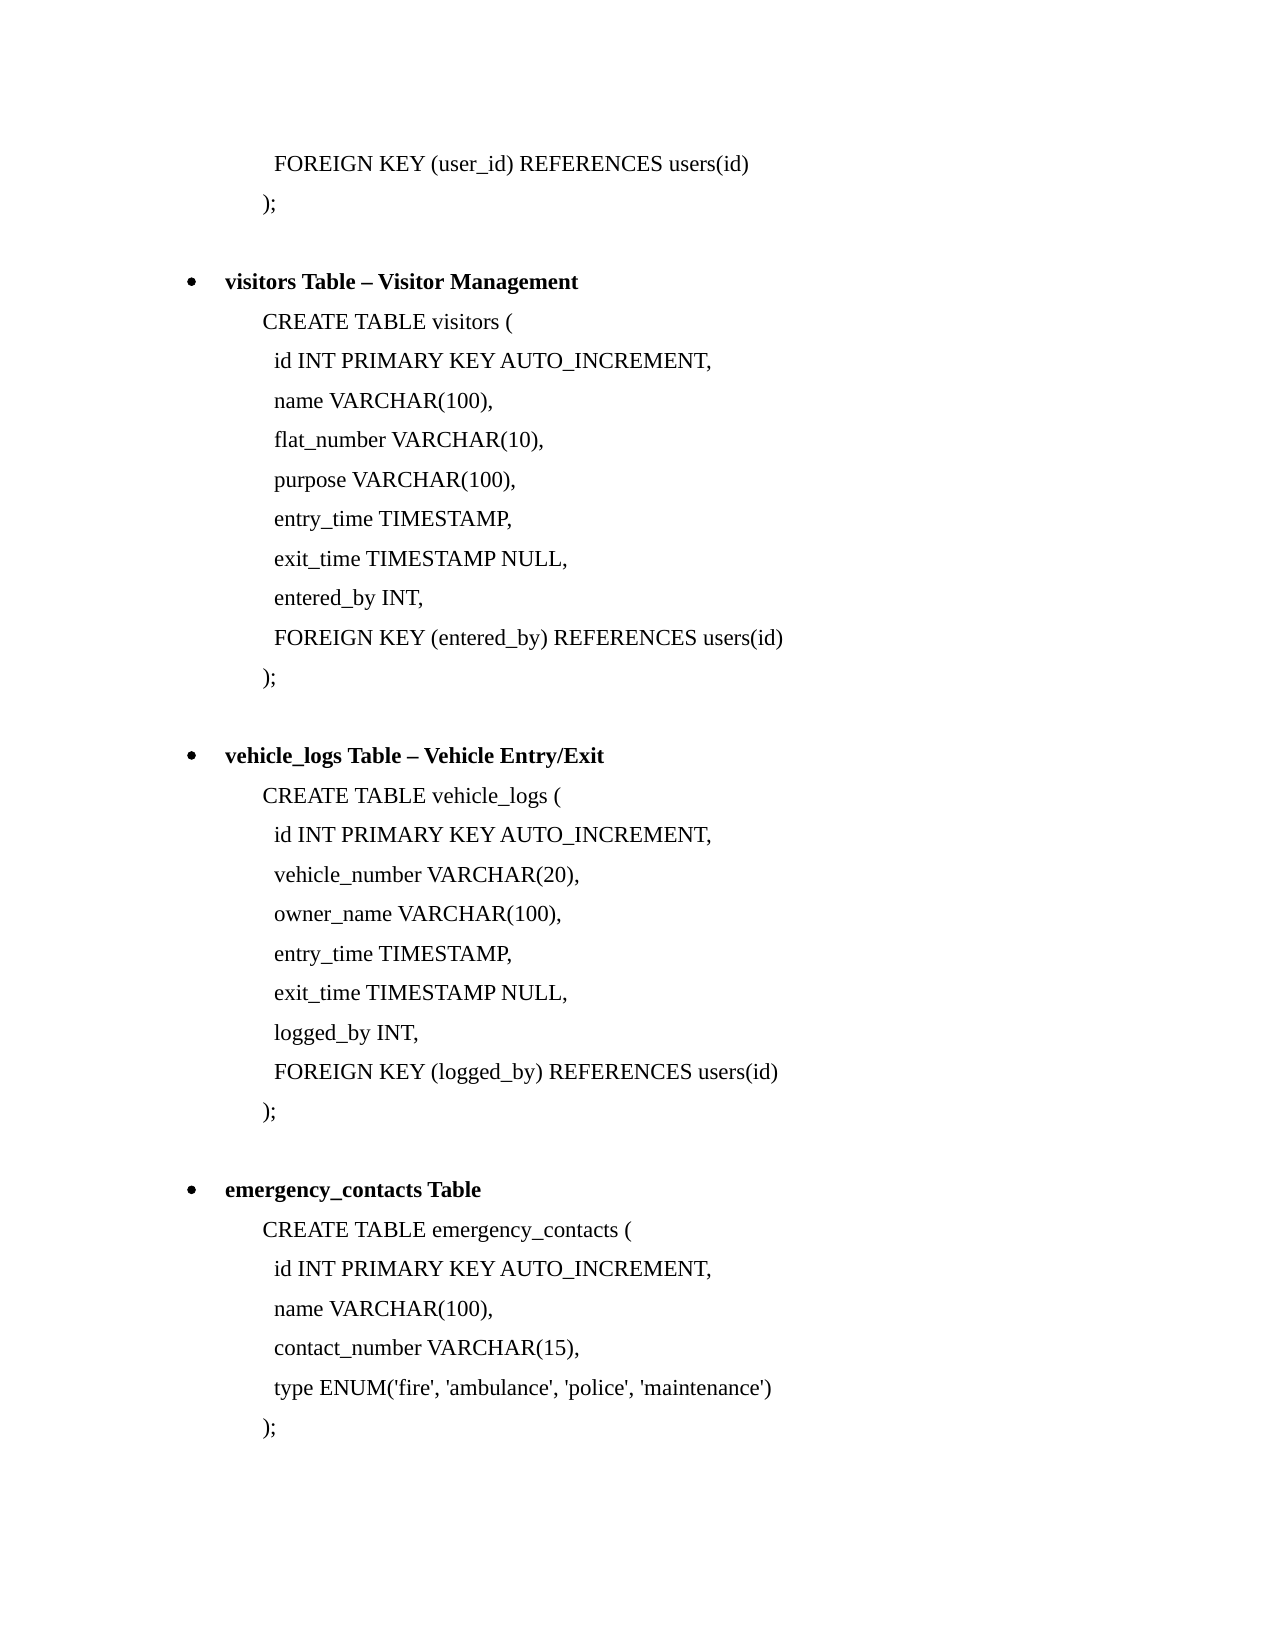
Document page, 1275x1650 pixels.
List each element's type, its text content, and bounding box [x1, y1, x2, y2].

list type ENUM('fire', 'ambulance', 'police', 'maintenance') [262, 1374, 1125, 1400]
list contact_number VARCHAR(15), [262, 1334, 1125, 1361]
list name VARCHAR(100), [262, 387, 1125, 413]
list ); [262, 1413, 1125, 1440]
list FOREIGN KEY (entered_by) REFERENCES users(id) [262, 624, 1125, 650]
list owner_name VARCHAR(100), [262, 900, 1125, 926]
list FOREIGN KEY (user_id) REFERENCES users(id) [262, 150, 1125, 176]
list logged_by INT, [262, 1018, 1125, 1045]
list exit_time TIMESTAMP NULL, [262, 545, 1125, 571]
list purpose VARCHAR(100), [262, 466, 1125, 492]
list exit_time TIMESTAMP NULL, [262, 979, 1125, 1005]
list visitors Table – Visitor Management [187, 268, 1125, 295]
list emergency_contacts Table [187, 1176, 1125, 1203]
list flat_number VARCHAR(10), [262, 426, 1125, 453]
list CREATE TABLE emergency_contacts ( [262, 1216, 1125, 1242]
list name VARCHAR(100), [262, 1295, 1125, 1321]
list id INT PRIMARY KEY AUTO_INCREMENT, [262, 347, 1125, 374]
list ); [262, 1097, 1125, 1124]
list vehicle_number VARCHAR(20), [262, 861, 1125, 887]
list entered_by INT, [262, 584, 1125, 611]
list entry_time TIMESTAMP, [262, 939, 1125, 966]
list id INT PRIMARY KEY AUTO_INCREMENT, [262, 821, 1125, 847]
list entry_time TIMESTAMP, [262, 505, 1125, 532]
list CREATE TABLE vehicle_logs ( [262, 782, 1125, 808]
list ); [262, 663, 1125, 689]
list ); [262, 189, 1125, 216]
list FOREIGN KEY (logged_by) REFERENCES users(id) [262, 1058, 1125, 1084]
list id INT PRIMARY KEY AUTO_INCREMENT, [262, 1255, 1125, 1282]
list vehicle_logs Table – Vehicle Entry/Exit [187, 742, 1125, 768]
list CREATE TABLE visitors ( [262, 308, 1125, 334]
